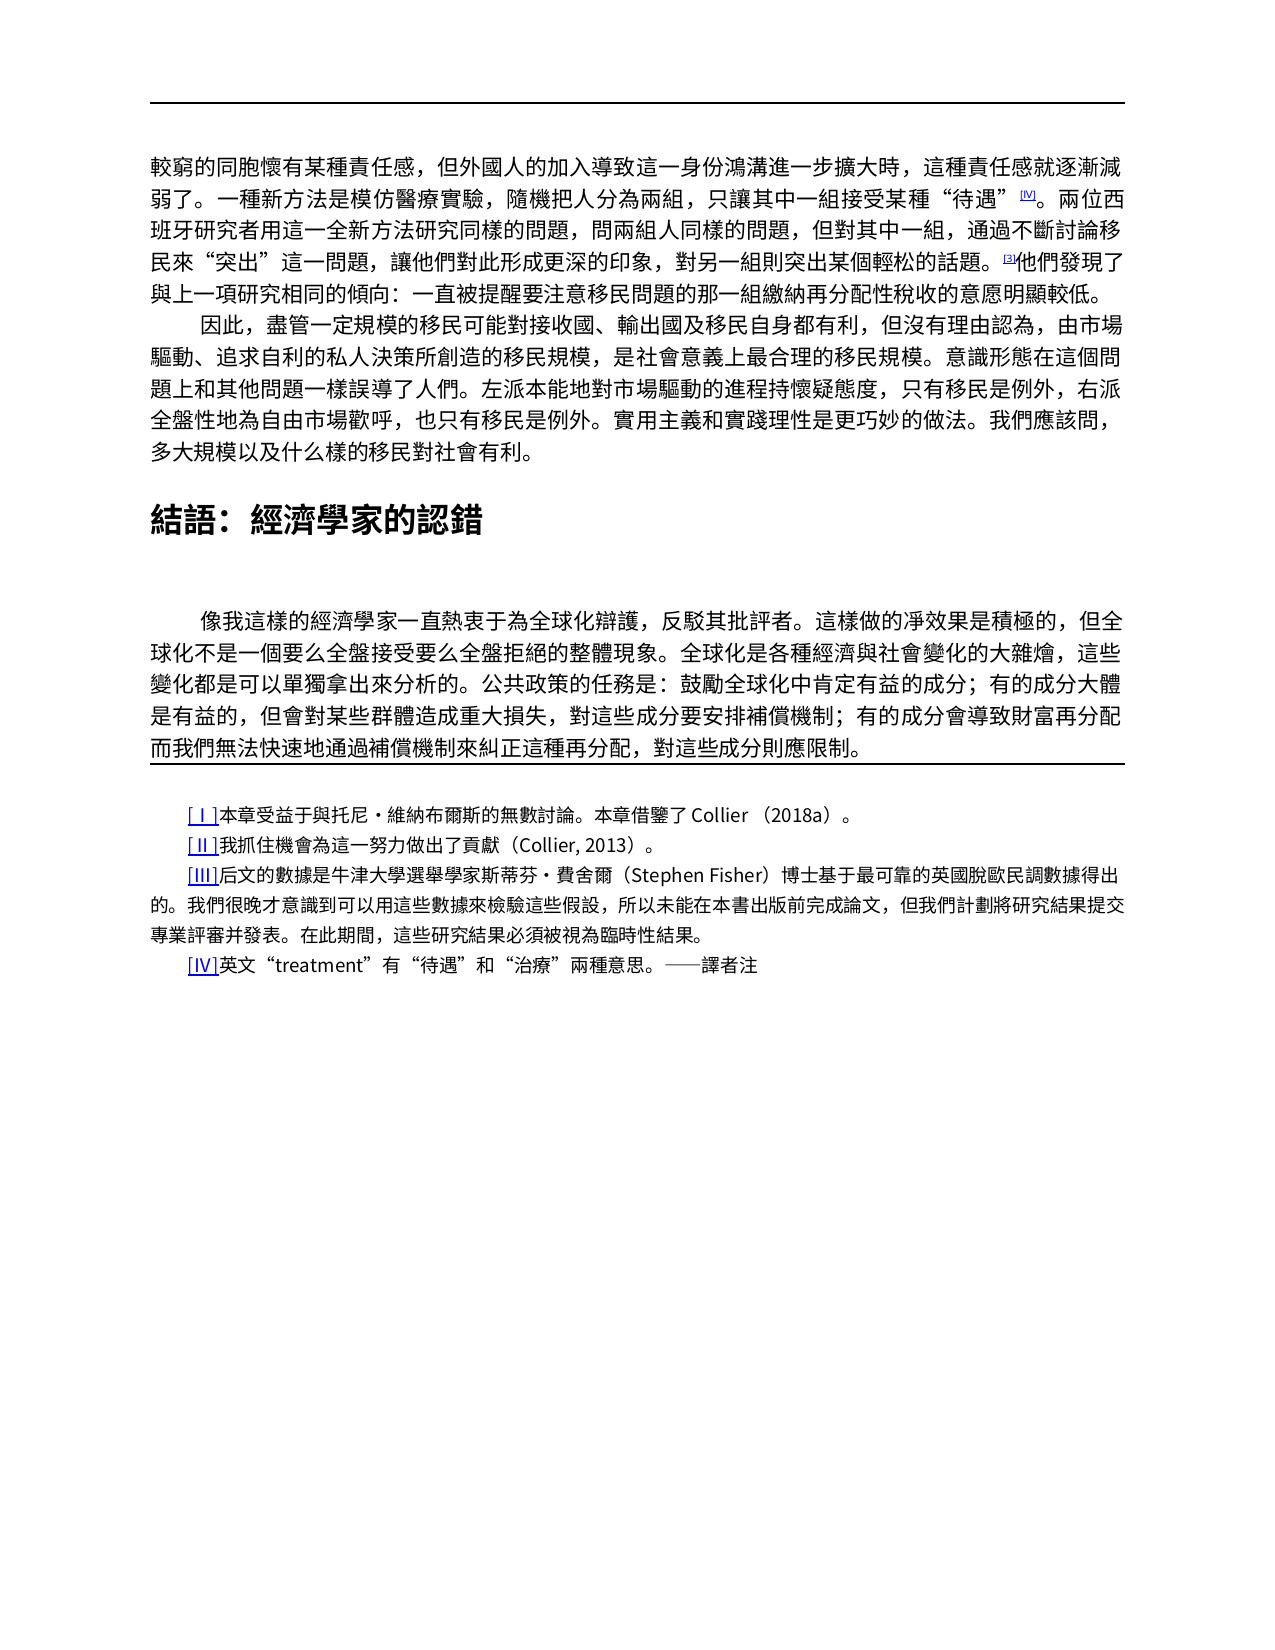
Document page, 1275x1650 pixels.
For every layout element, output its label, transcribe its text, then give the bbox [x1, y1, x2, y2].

text 因此，盡管一定規模的移民可能對接收國、輸出國及移民自身都有利，但沒有理由認為，由市場驅動、追求自利的私人決策所創造的移民規模，是社會意義上最合理的移民規模。意識形態在這個問題上和其他問題一樣誤導了人們。左派本能地對市場驅動的進程持懷疑態度，只有移民是例外，右派全盤性地為自由市場歡呼，也只有移民是例外。實用主義和實踐理性是更巧妙的做法。我們應該問，多大規模以及什么樣的移民對社會有利。 [150, 308, 1125, 467]
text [150, 150, 1125, 308]
text 像我這樣的經濟學家一直熱衷于為全球化辯護，反駁其批評者。這樣做的凈效果是積極的，但全球化不是一個要么全盤接受要么全盤拒絕的整體現象。全球化是各種經濟與社會變化的大雜燴，這些變化都是可以單獨拿出來分析的。公共政策的任務是：鼓勵全球化中肯定有益的成分；有的成分大體是有益的，但會對某些群體造成重大損失，對這些成分要安排補償機制；有的成分會導致財富再分配，而我們無法快速地通過補償機制來糾正這種再分配，對這些成分則應限制。 [150, 604, 1125, 762]
text [Ⅳ]英文“treatment”有“待遇”和“治療”兩種意思。——譯者注 [150, 948, 1125, 978]
text [Ⅲ]后文的數據是牛津大學選舉學家斯蒂芬·費舍爾（Stephen Fisher）博士基于最可靠的英國脫歐民調數據得出的。我們很晚才意識到可以用這些數據來檢驗這些假設，所以未能在本書出版前完成論文，但我們計劃將研究結果提交專業評審并發表。在此期間，這些研究結果必須被視為臨時性結果。 [150, 858, 1125, 948]
subtitle 結語：經濟學家的認錯 [150, 494, 1125, 542]
text [Ⅰ]本章受益于與托尼·維納布爾斯的無數討論。本章借鑒了Collier （2018a）。 [150, 798, 1125, 828]
text [Ⅱ]我抓住機會為這一努力做出了貢獻（Collier, 2013）。 [150, 828, 1125, 858]
